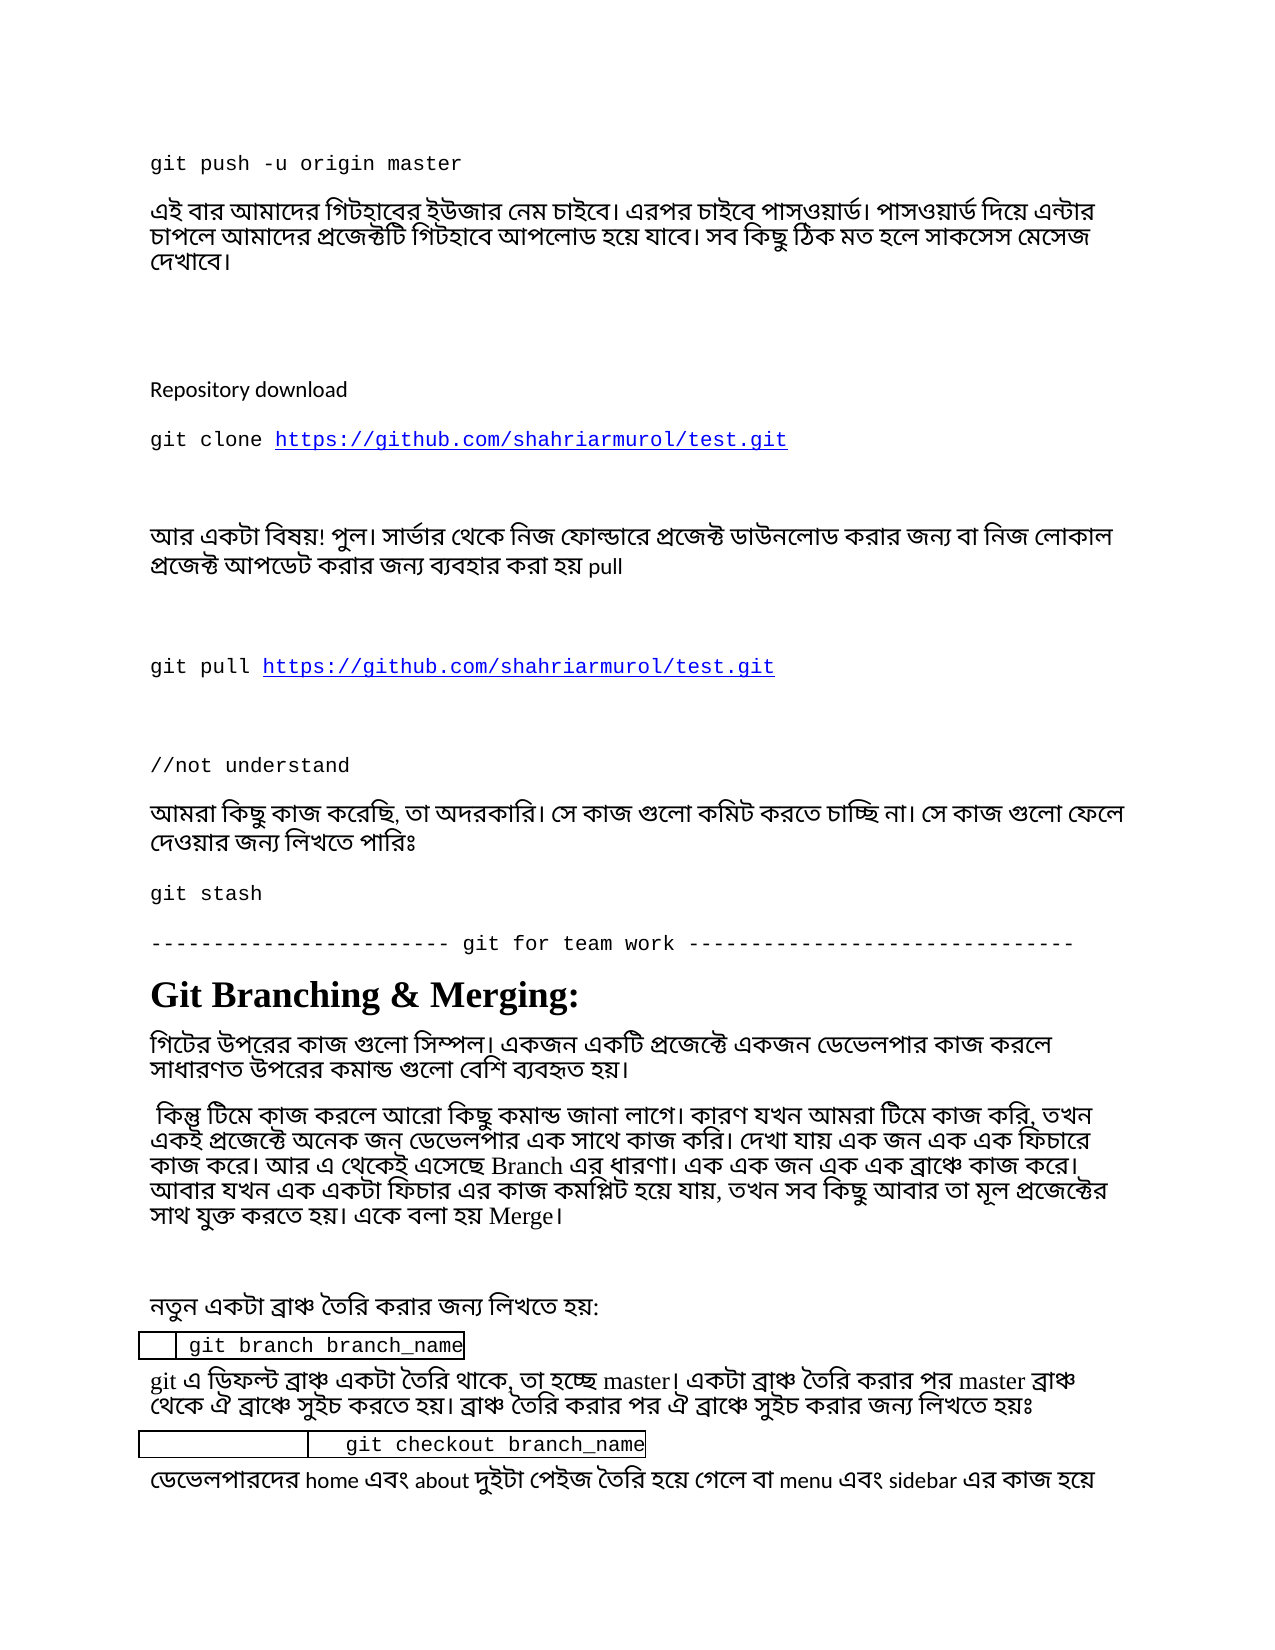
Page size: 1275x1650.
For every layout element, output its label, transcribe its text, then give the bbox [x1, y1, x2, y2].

text git push -u origin master [150, 150, 1125, 175]
text git stash [150, 878, 1125, 907]
text Repository download [150, 374, 1125, 403]
text Git Branching & Merging: [150, 987, 1125, 1012]
text এই বার আমাদের গিটহাবের ইউজার নেম চাইবে। এরপর চাইবে পাসওয়ার্ড। পাসওয়ার্ড দিয়ে এন্টার চাপলে আমাদের প্রজেক্টটি গিটহাবে আপলোড হয়ে যাবে। সব কিছু ঠিক মত হলে সাকসেস মেসেজ দেখাবে। [150, 200, 1125, 275]
text গিটের উপরের কাজ গুলো সিম্পল। একজন একটি প্রজেক্টে একজন ডেভেলপার কাজ করলে সাধারণত উপরের কমান্ড গুলো বেশি ব্যবহৃত হয়। [150, 1033, 1125, 1083]
text ডেভেলপারদের home এবং about দুইটা পেইজ তৈরি হয়ে গেলে বা menu এবং sidebar এর কাজ হয়ে গেলে আমরা ব্রাঞ্চ গুলো মার্জ করে নিব। মার্জ করে এভাবেঃ [478, 1469, 1125, 1494]
text আমরা কিছু কাজ করেছি, তা অদরকারি। সে কাজ গুলো কমিট করতে চাচ্ছি না। সে কাজ গুলো ফেলে দেওয়ার জন্য লিখতে পারিঃ [150, 799, 1125, 857]
text git pull https://github.com/shahriarmurol/test.git [150, 651, 1125, 679]
text ডেভেলপারদের home এবং about দুইটা পেইজ তৈরি হয়ে গেলে বা menu এবং sidebar এর কাজ হয়ে গেলে আমরা ব্রাঞ্চ গুলো মার্জ করে নিব। মার্জ করে এভাবেঃ [150, 1469, 498, 1494]
text আর একটা বিষয়! পুল। সার্ভার থেকে নিজ ফোল্ডারে প্রজেক্ট ডাউনলোড করার জন্য বা নিজ লোকাল প্রজেক্ট আপডেট করার জন্য ব্যবহার করা হয় pull [150, 523, 1125, 580]
table_header git checkout branch_name [309, 1432, 645, 1457]
text নতুন একটা ব্রাঞ্চ তৈরি করার জন্য লিখতে হয়: [150, 1296, 1125, 1321]
table_header [140, 1333, 175, 1358]
table_header [140, 1432, 307, 1457]
text //not understand [150, 750, 1125, 779]
text git এ ডিফল্ট ব্রাঞ্চ একটা তৈরি থাকে, তা হচ্ছে master। একটা ব্রাঞ্চ তৈরি করার পর master ব্রাঞ্চ থেকে ঐ ব্রাঞ্চে সুইচ করতে হয়। ব্রাঞ্চ তৈরি করার পর ঐ ব্রাঞ্চে সুইচ করার জন্য লিখতে হয়ঃ [150, 1370, 1125, 1420]
text ------------------------ git for team work ------------------------------- [150, 927, 1125, 956]
table_header git branch branch_name [177, 1333, 463, 1358]
text কিন্তু টিমে কাজ করলে আরো কিছু কমান্ড জানা লাগে। কারণ যখন আমরা টিমে কাজ করি, তখন একই প্রজেক্টে অনেক জন ডেভেলপার এক সাথে কাজ করি। দেখা যায় এক জন এক এক ফিচারে কাজ করে। আর এ থেকেই এসেছে Branch এর ধারণা। এক এক জন এক এক ব্রাঞ্চে কাজ করে। আবার যখন এক একটা ফিচার এর কাজ কমপ্লিট হয়ে যায়, তখন সব কিছু আবার তা মূল প্রজেক্টের সাথ যুক্ত করতে হয়। একে বলা হয় Merge। [150, 1104, 1125, 1229]
text git clone https://github.com/shahriarmurol/test.git [150, 424, 1125, 452]
